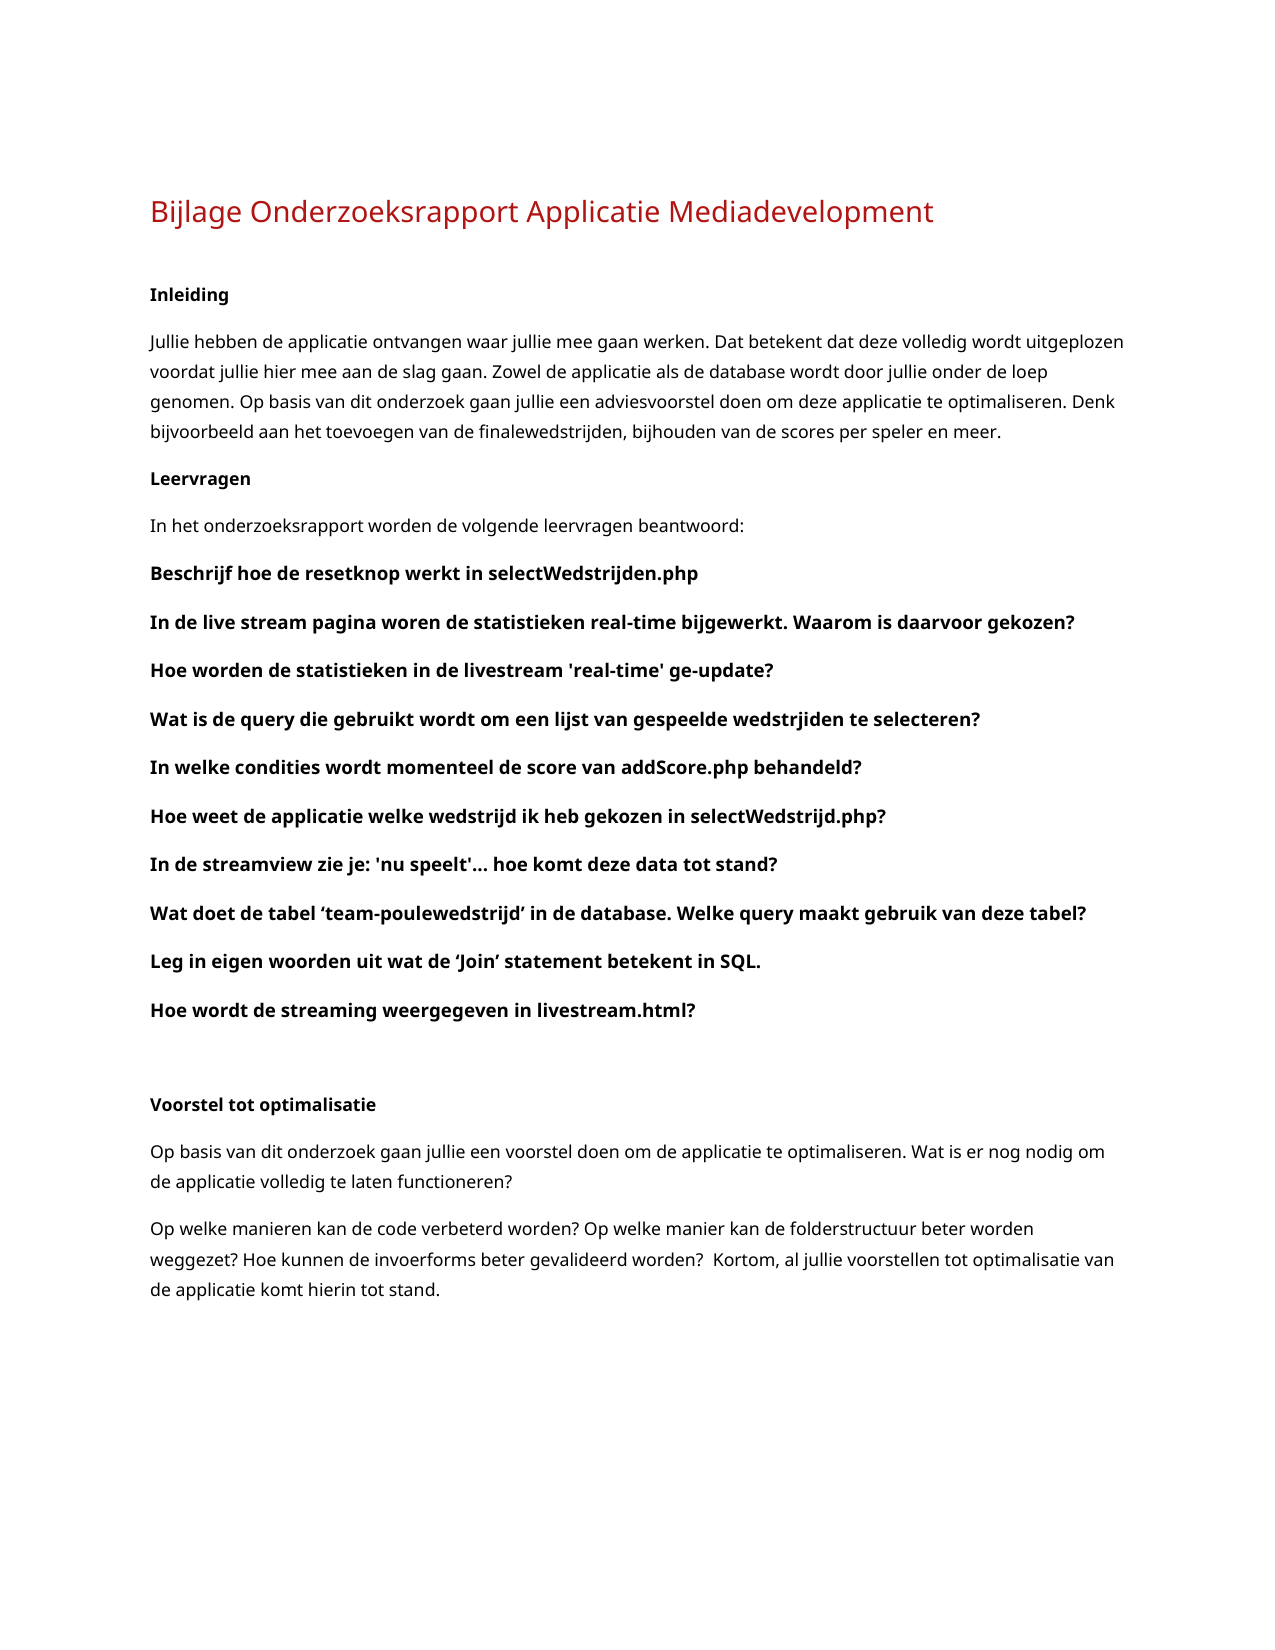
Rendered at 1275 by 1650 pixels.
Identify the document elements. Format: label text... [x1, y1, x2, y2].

text Hoe wordt de streaming weergegeven in livestream.html? [150, 997, 1125, 1023]
subtitle Bijlage Onderzoeksrapport Applicatie Mediadevelopment [150, 192, 1125, 231]
text Wat doet de tabel ‘team-poulewedstrijd’ in de database. Welke query maakt gebruik van deze tabel? [150, 900, 1125, 926]
text Hoe weet de applicatie welke wedstrijd ik heb gekozen in selectWedstrijd.php? [150, 803, 1125, 829]
text In de live stream pagina woren de statistieken real-time bijgewerkt. Waarom is daarvoor gekozen? [150, 609, 1125, 634]
text Op welke manieren kan de code verbeterd worden? Op welke manier kan de folderstructuur beter worden weggezet? Hoe kunnen de invoerforms beter gevalideerd worden? Kortom, al jullie voorstellen tot optimalisatie van de applicatie komt hierin tot stand. [150, 1217, 1125, 1301]
text Inleiding [150, 282, 1125, 307]
text Op basis van dit onderzoek gaan jullie een voorstel doen om de applicatie te optimaliseren. Wat is er nog nodig om de applicatie volledig te laten functioneren? [150, 1140, 1125, 1194]
text Hoe worden de statistieken in de livestream 'real-time' ge-update? [150, 658, 1125, 683]
text Jullie hebben de applicatie ontvangen waar jullie mee gaan werken. Dat betekent dat deze volledig wordt uitgeplozen voordat jullie hier mee aan de slag gaan. Zowel de applicatie als de database wordt door jullie onder de loep genomen. Op basis van dit onderzoek gaan jullie een adviesvoorstel doen om deze applicatie te optimaliseren. Denk bijvoorbeeld aan het toevoegen van de finalewedstrijden, bijhouden van de scores per speler en meer. [150, 329, 1125, 444]
text In welke condities wordt momenteel de score van addScore.php behandeld? [150, 755, 1125, 780]
text In de streamview zie je: 'nu speelt'... hoe komt deze data tot stand? [150, 852, 1125, 877]
text Wat is de query die gebruikt wordt om een lijst van gespeelde wedstrjiden te selecteren? [150, 706, 1125, 732]
text Beschrijf hoe de resetknop werkt in selectWedstrijden.php [150, 561, 1125, 586]
text Leg in eigen woorden uit wat de ‘Join’ statement betekent in SQL. [150, 949, 1125, 974]
text In het onderzoeksrapport worden de volgende leervragen beantwoord: [150, 514, 1125, 538]
text Voorstel tot optimalisatie [150, 1093, 1125, 1117]
text Leervragen [150, 467, 1125, 491]
